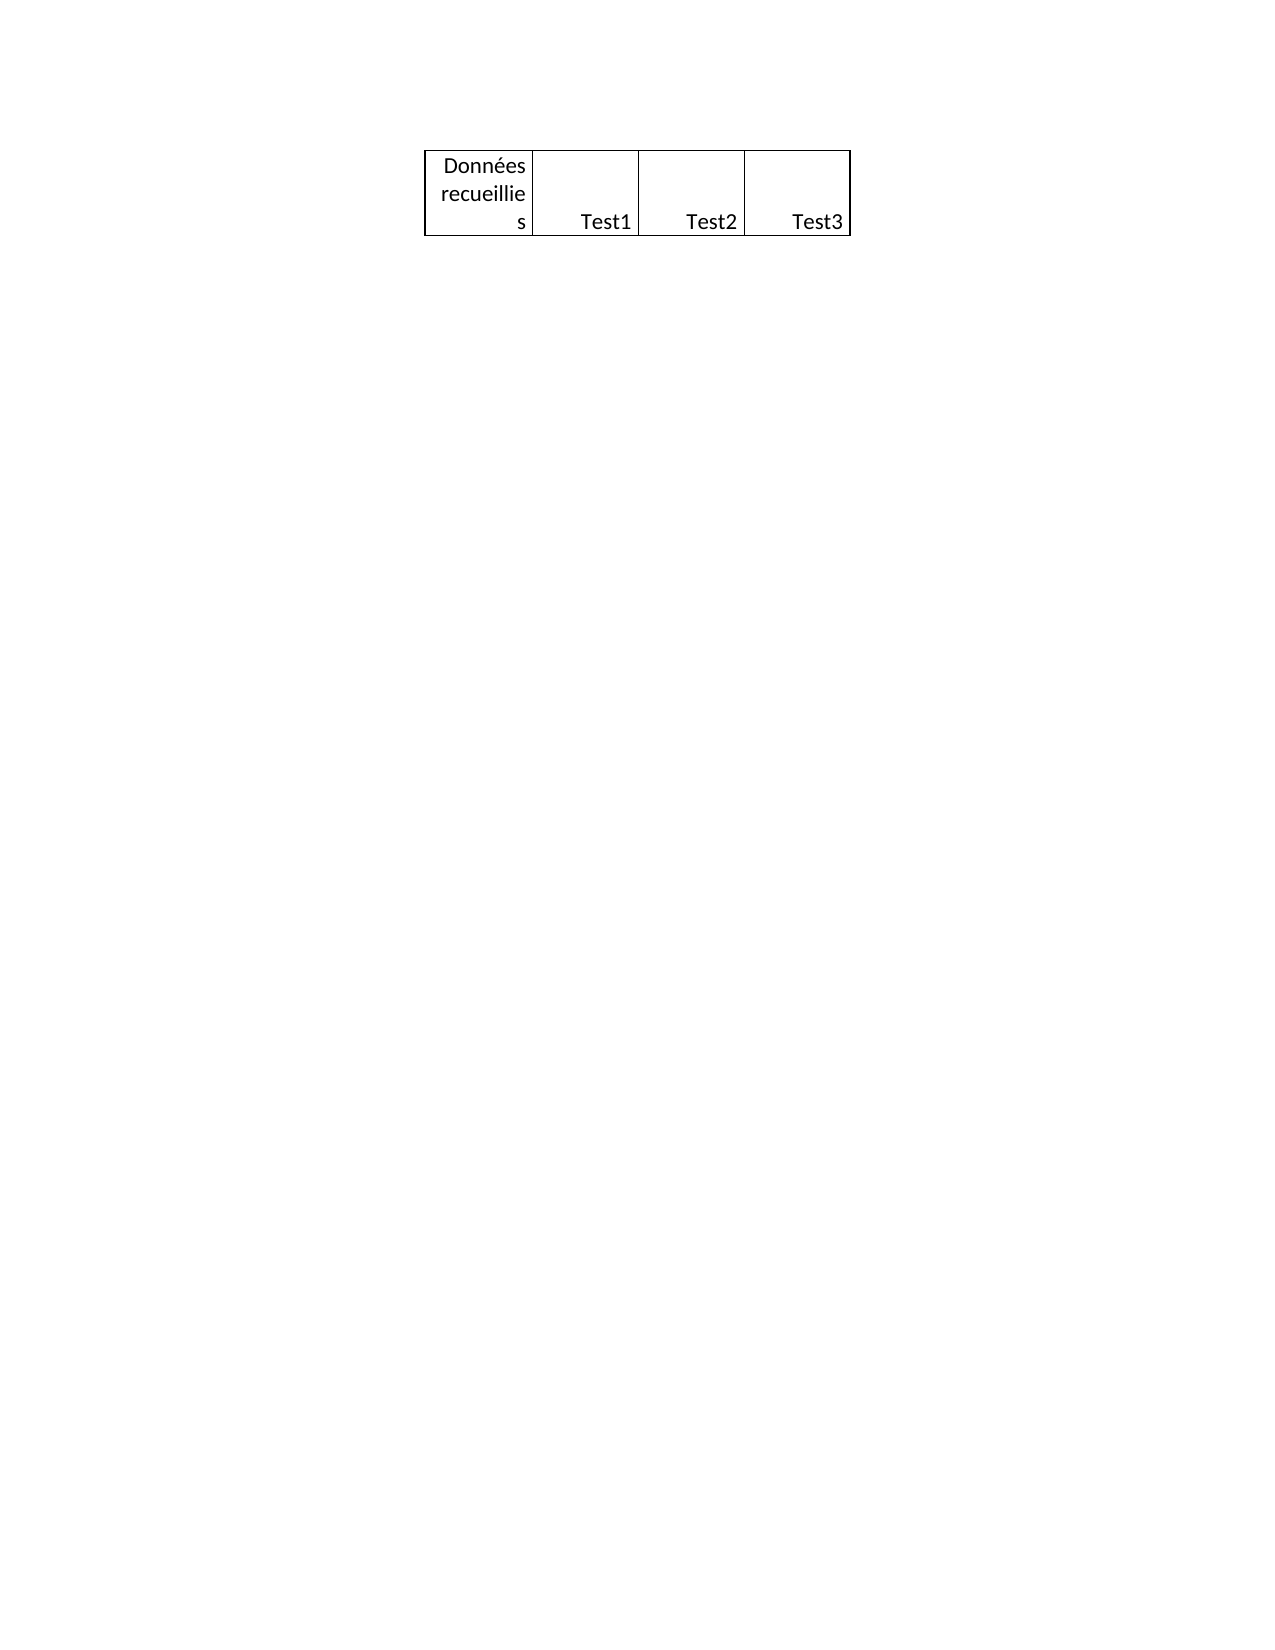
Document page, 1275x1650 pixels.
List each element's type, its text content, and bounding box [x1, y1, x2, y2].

table_header Test3 [745, 151, 849, 235]
table_header Test2 [639, 151, 744, 235]
table_header Données recueillies [426, 151, 532, 235]
table_header Test1 [533, 151, 638, 235]
